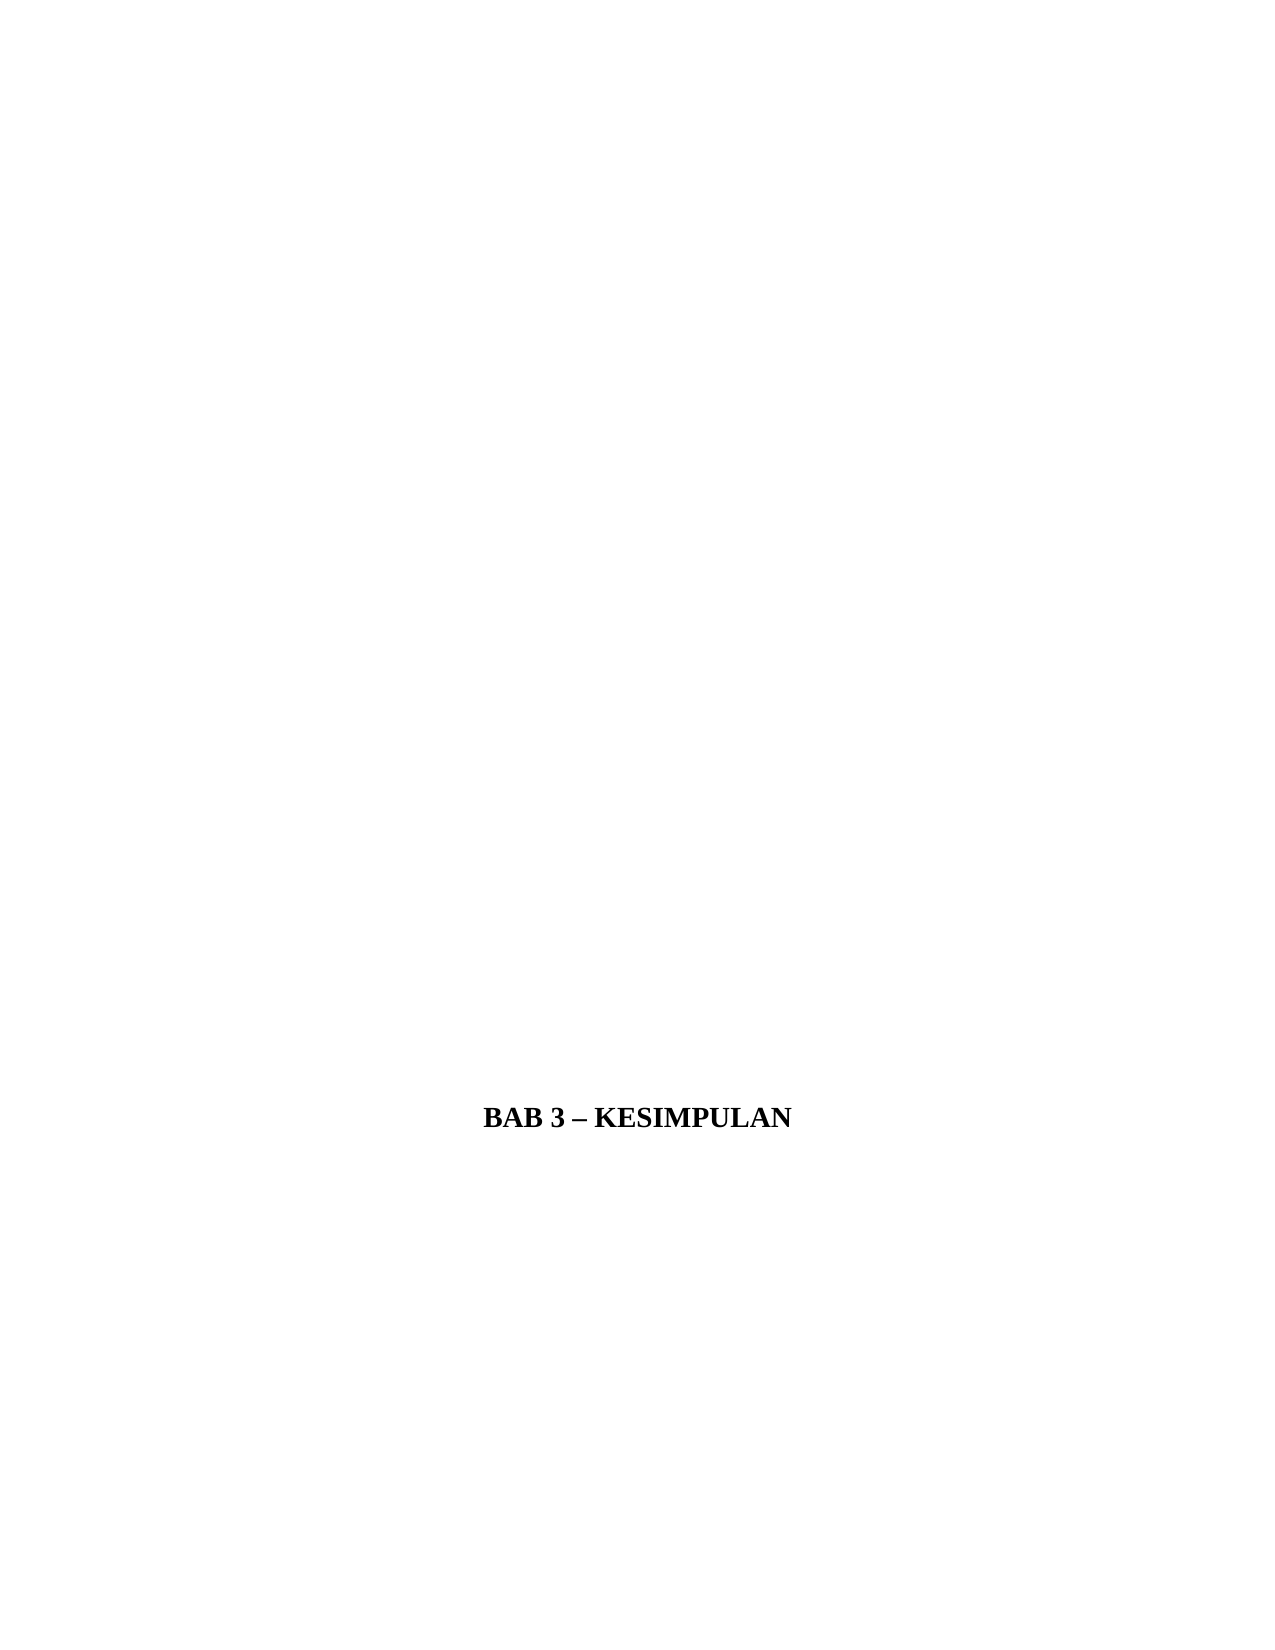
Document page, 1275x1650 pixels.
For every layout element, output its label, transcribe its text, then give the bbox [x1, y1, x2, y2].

text BAB 3 – KESIMPULAN [150, 1101, 1125, 1134]
